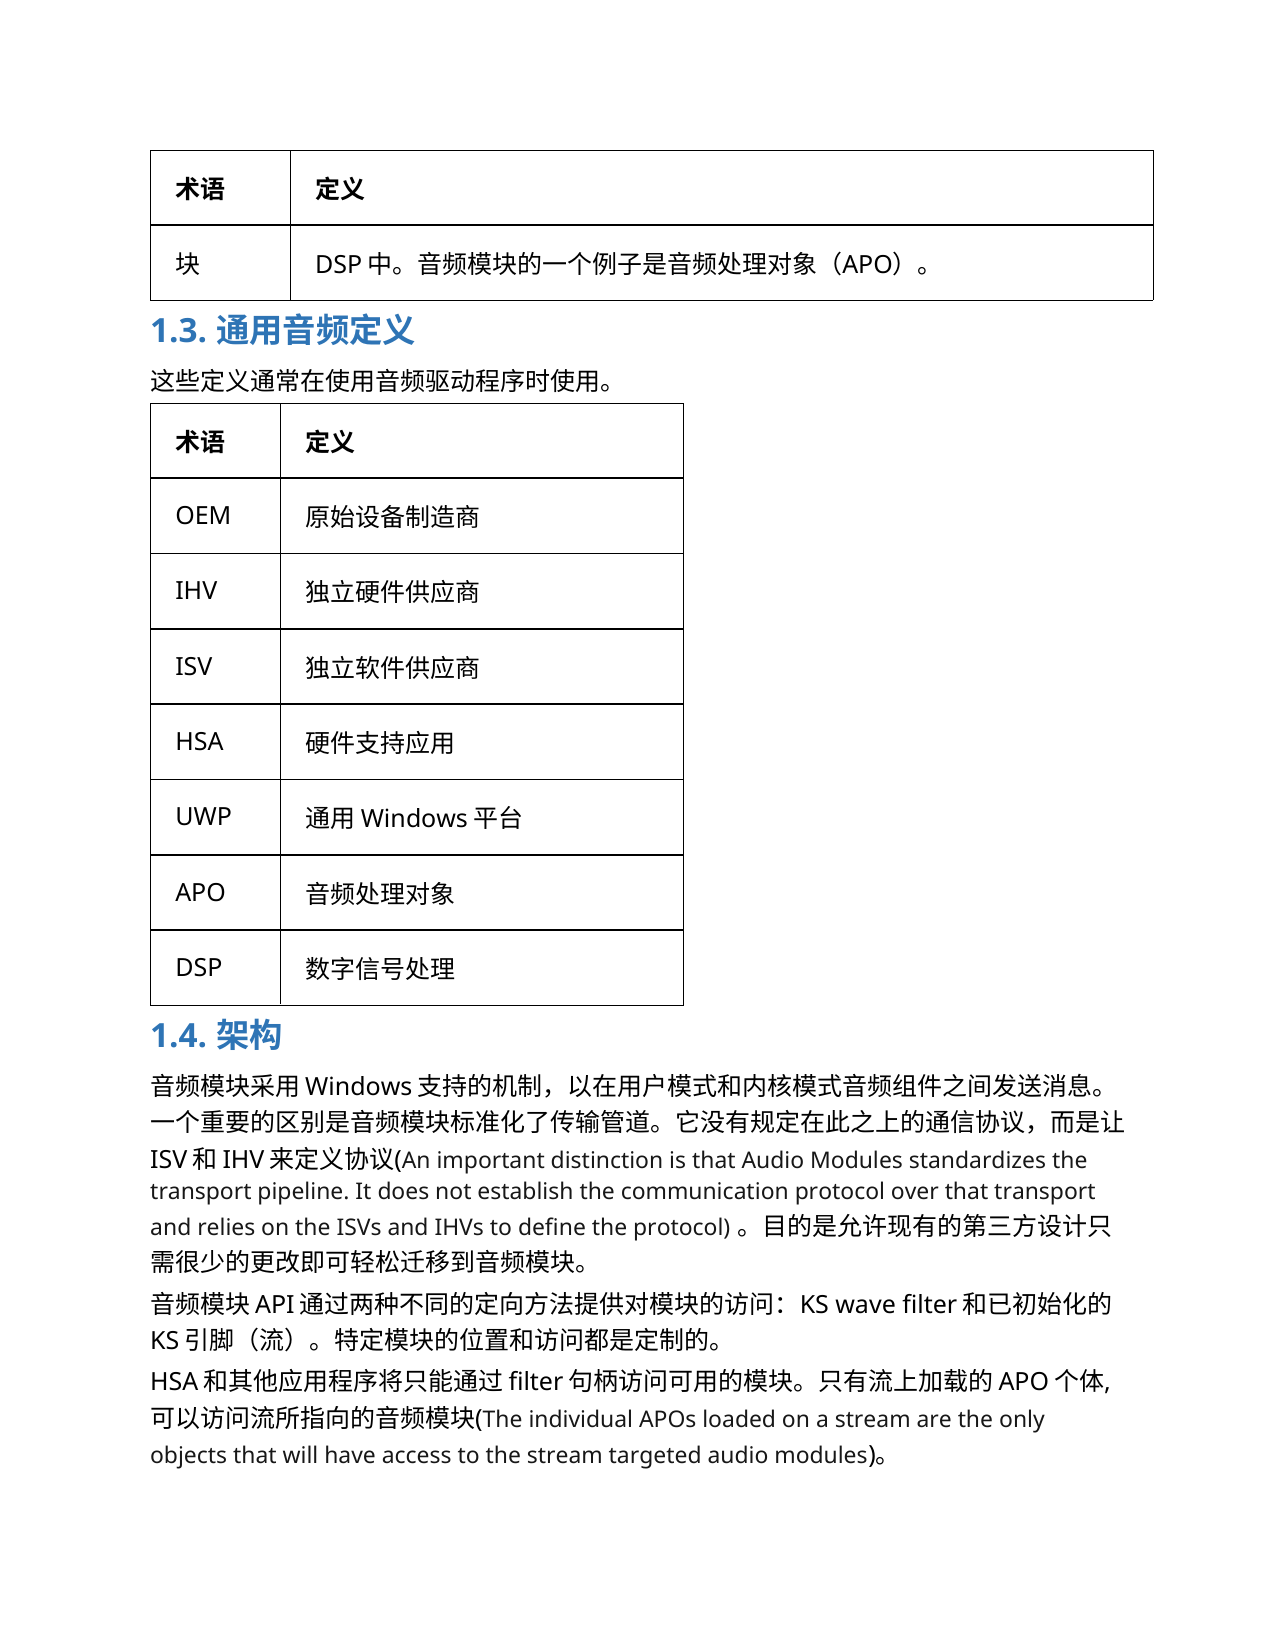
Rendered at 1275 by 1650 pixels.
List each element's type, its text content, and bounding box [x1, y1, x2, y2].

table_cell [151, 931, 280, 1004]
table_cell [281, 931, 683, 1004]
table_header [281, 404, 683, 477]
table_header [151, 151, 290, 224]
subtitle 1.3. 通用音频定义 [150, 304, 1125, 353]
subtitle 1.4. 架构 [150, 1009, 1125, 1058]
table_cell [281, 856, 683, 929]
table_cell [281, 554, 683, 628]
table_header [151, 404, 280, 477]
text HSA和其他应用程序将只能通过filter句柄访问可用的模块。只有流上加载的APO个体,可以访问流所指向的音频模块(The individual APOs loaded on a stream are the only objects that will have access to the stream targeted audio modules)。 [150, 1362, 1125, 1471]
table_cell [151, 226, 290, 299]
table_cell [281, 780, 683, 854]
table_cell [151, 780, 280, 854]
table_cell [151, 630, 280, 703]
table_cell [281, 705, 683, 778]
text 音频模块API通过两种不同的定向方法提供对模块的访问：KS wave filter和已初始化的KS引脚（流）。特定模块的位置和访问都是定制的。 [150, 1284, 1125, 1357]
text 这些定义通常在使用音频驱动程序时使用。 [150, 362, 1125, 398]
text 音频模块采用Windows支持的机制，以在用户模式和内核模式音频组件之间发送消息。一个重要的区别是音频模块标准化了传输管道。它没有规定在此之上的通信协议，而是让ISV和IHV来定义协议(An important distinction is that Audio Modules standardizes the transport pipeline. It does not establish the communication protocol over that transport and relies on the ISVs and IHVs to define the protocol) 。目的是允许现有的第三方设计只需很少的更改即可轻松迁移到音频模块。 [150, 1067, 1125, 1279]
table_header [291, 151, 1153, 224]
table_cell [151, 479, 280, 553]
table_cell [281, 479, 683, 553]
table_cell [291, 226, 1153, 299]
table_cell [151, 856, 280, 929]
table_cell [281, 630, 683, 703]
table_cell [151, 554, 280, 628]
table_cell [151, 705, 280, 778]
